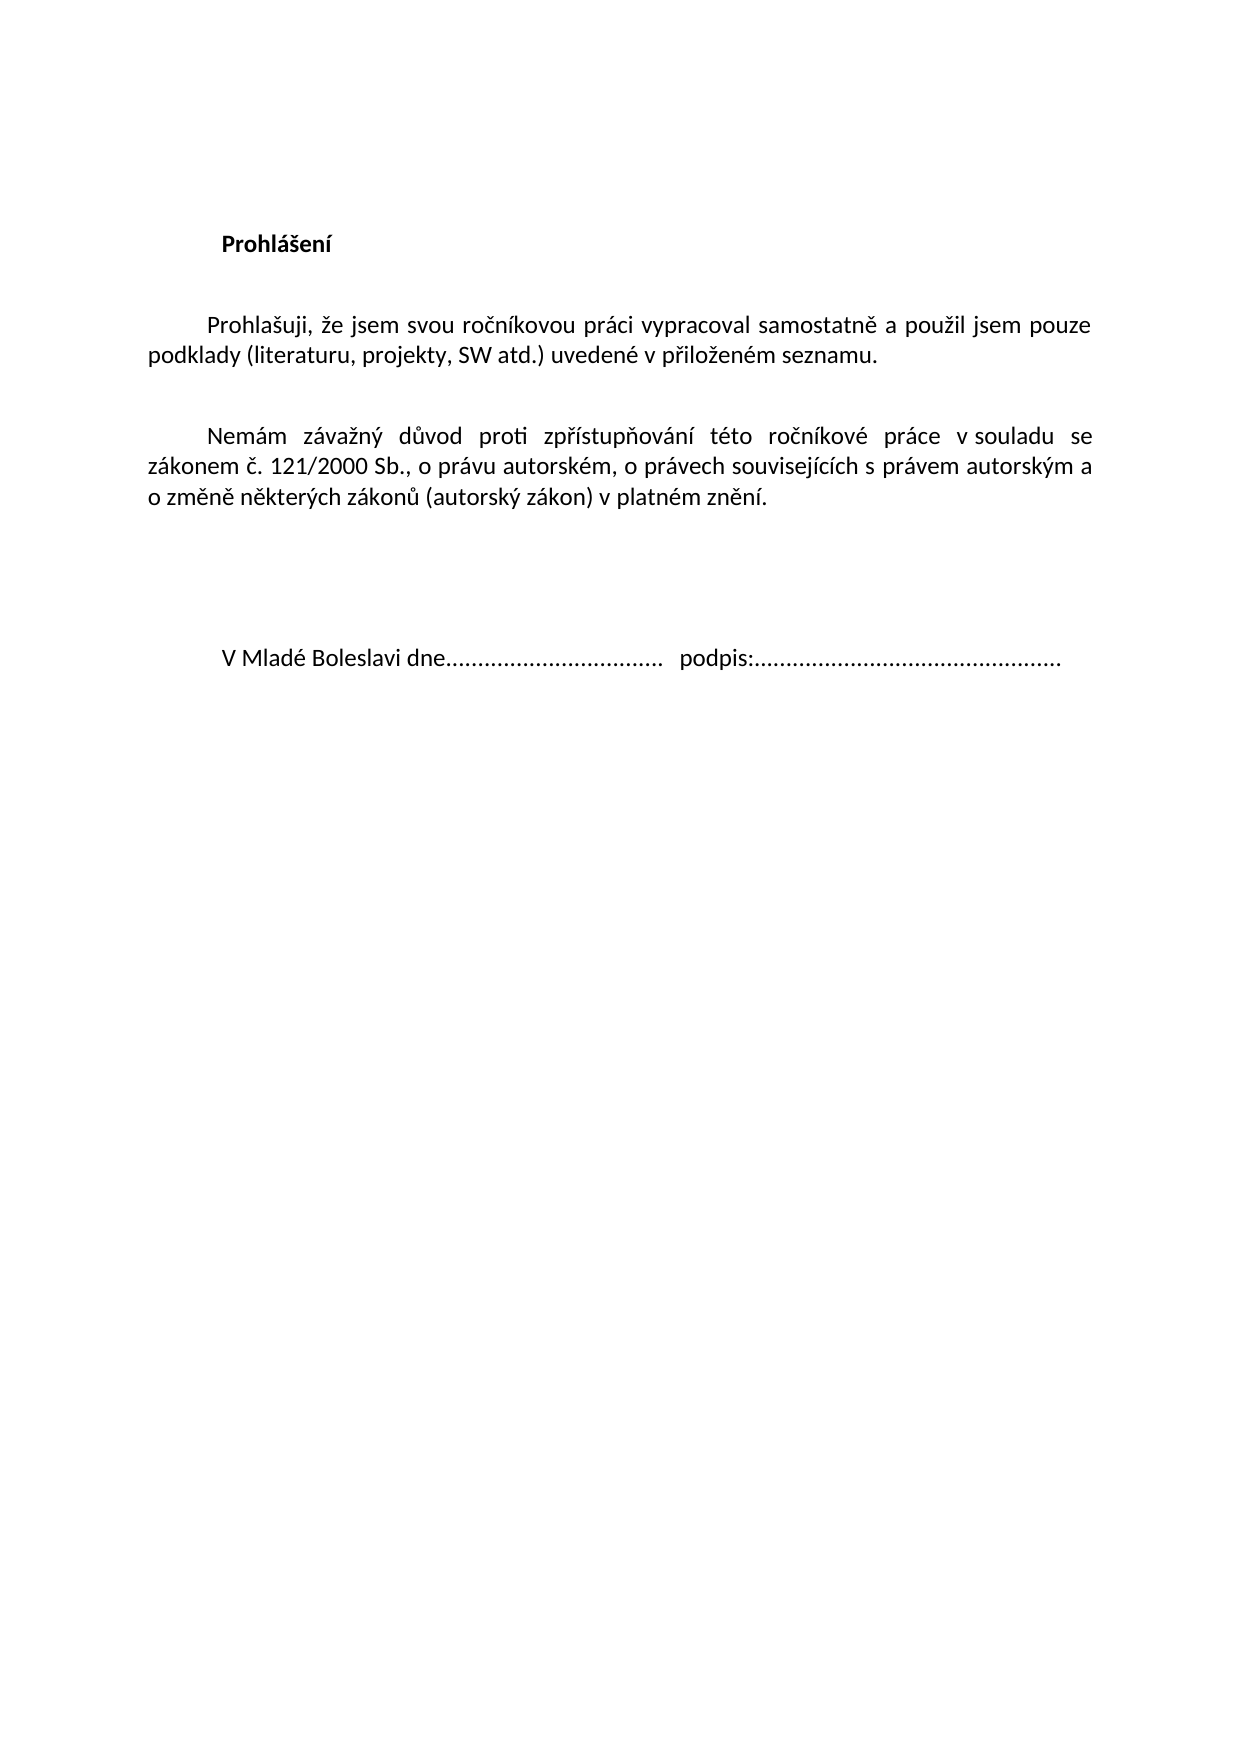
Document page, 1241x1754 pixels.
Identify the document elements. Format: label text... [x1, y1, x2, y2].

text Nemám závažný důvod proti zpřístupňování této ročníkové práce v souladu se zákonem č. 121/2000 Sb., o právu autorském, o právech souvisejících s právem autorským a o změně některých zákonů (autorský zákon) v platném znění. [148, 420, 1092, 511]
text V Mladé Boleslavi dne podpis: [148, 642, 1092, 672]
text Prohlašuji, že jsem svou ročníkovou práci vypracoval samostatně a použil jsem pouze podklady (literaturu, projekty, SW atd.) uvedené v přiloženém seznamu. [148, 309, 1092, 370]
text Prohlášení [148, 228, 1092, 259]
